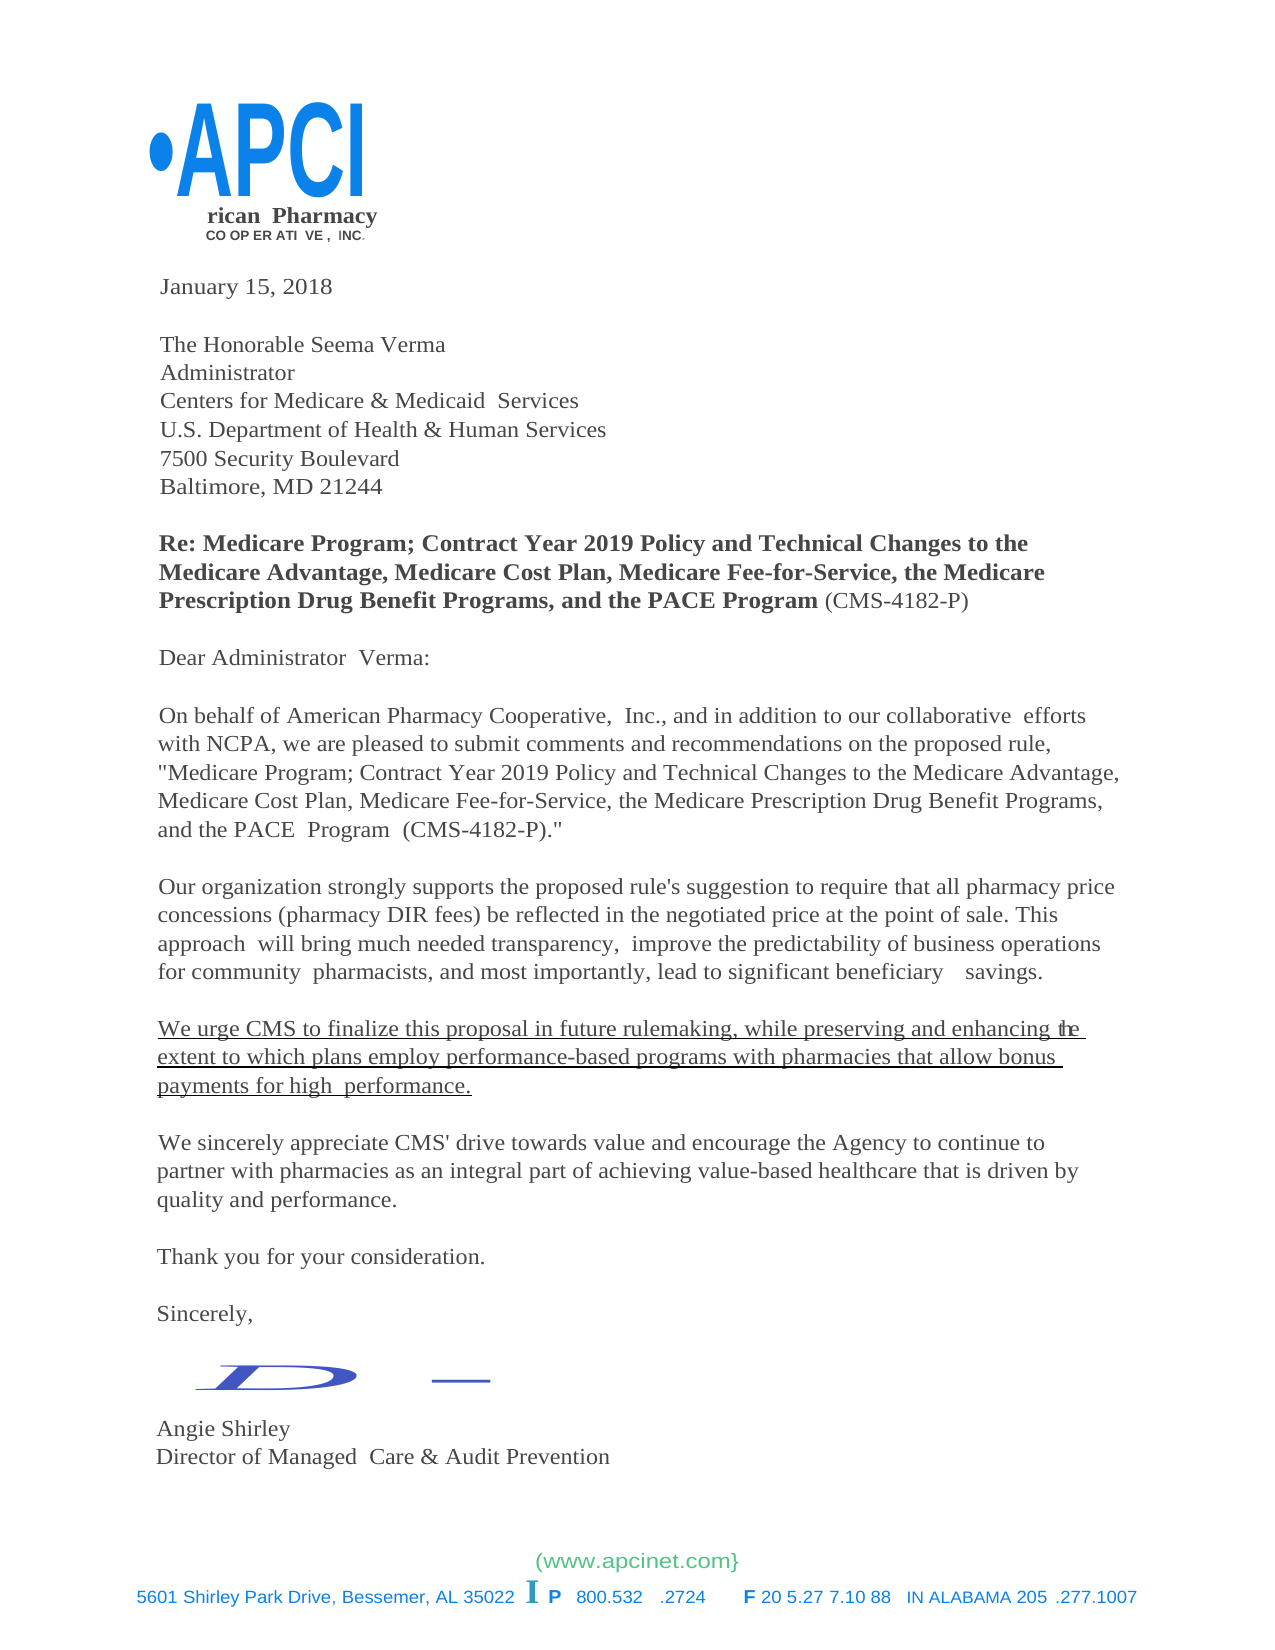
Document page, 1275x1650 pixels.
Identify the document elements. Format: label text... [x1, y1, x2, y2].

text CO OP ER ATI VE , INC. [206, 229, 1275, 243]
text We urge CMS to finalize this proposal in future rulemaking, while preserving and enhancing the extent to which plans employ performance-based programs with pharmacies that allow bonus payments for high performance. [157, 1015, 1120, 1098]
text D - [197, 1357, 1275, 1399]
text Angie Shirley [156, 1415, 1275, 1441]
text (www.apcinet.com} [123, 1550, 1151, 1573]
text On behalf of American Pharmacy Cooperative, Inc., and in addition to our collaborative efforts with NCPA, we are pleased to submit comments and recommendations on the proposed rule, "Medicare Program; Contract Year 2019 Policy and Technical Changes to the Medicare Advantage, Medicare Cost Plan, Medicare Fee-for-Service, the Medicare Prescription Drug Benefit Programs, and the PACE Program (CMS-4182-P)." [157, 702, 1130, 842]
text January 15, 2018 [160, 273, 1275, 300]
text Baltimore, MD 21244 [159, 473, 1275, 499]
text The Honorable Seema Verma Administrator [159, 331, 579, 386]
text Re: Medicare Program; Contract Year 2019 Policy and Technical Changes to the Medicare Advantage, Medicare Cost Plan, Medicare Fee-for-Service, the Medicare Prescription Drug Benefit Programs, and the PACE Program (CMS-4182-P) [158, 529, 1120, 613]
text Thank you for your consideration. Sincerely, [156, 1243, 579, 1326]
text 5601 Shirley Park Drive, Bessemer, AL 35022 I P 800.532 .2724 F 20 5.27 7.10 88 IN ALABAMA 205 .277.1007 [123, 1573, 1151, 1611]
text U.S. Department of Health & Human Services 7500 Security Boulevard [159, 416, 653, 471]
text Director of Managed Care & Audit Prevention [156, 1443, 1275, 1470]
text Our organization strongly supports the proposed rule's suggestion to require that all pharmacy price concessions (pharmacy DIR fees) be reflected in the negotiated price at the point of sale. This approach will bring much needed transparency, improve the predictability of business operations for community pharmacists, and most importantly, lead to significant beneficiary savings. [157, 873, 1130, 984]
text Centers for Medicare & Medicaid Services [160, 388, 1275, 414]
text Dear Administrator Verma: [158, 644, 1275, 671]
text rican Pharmacy [207, 204, 1275, 229]
text We sincerely appreciate CMS' drive towards value and encourage the Agency to continue to partner with pharmacies as an integral part of achieving value-based healthcare that is driven by quality and performance. [157, 1129, 1112, 1212]
